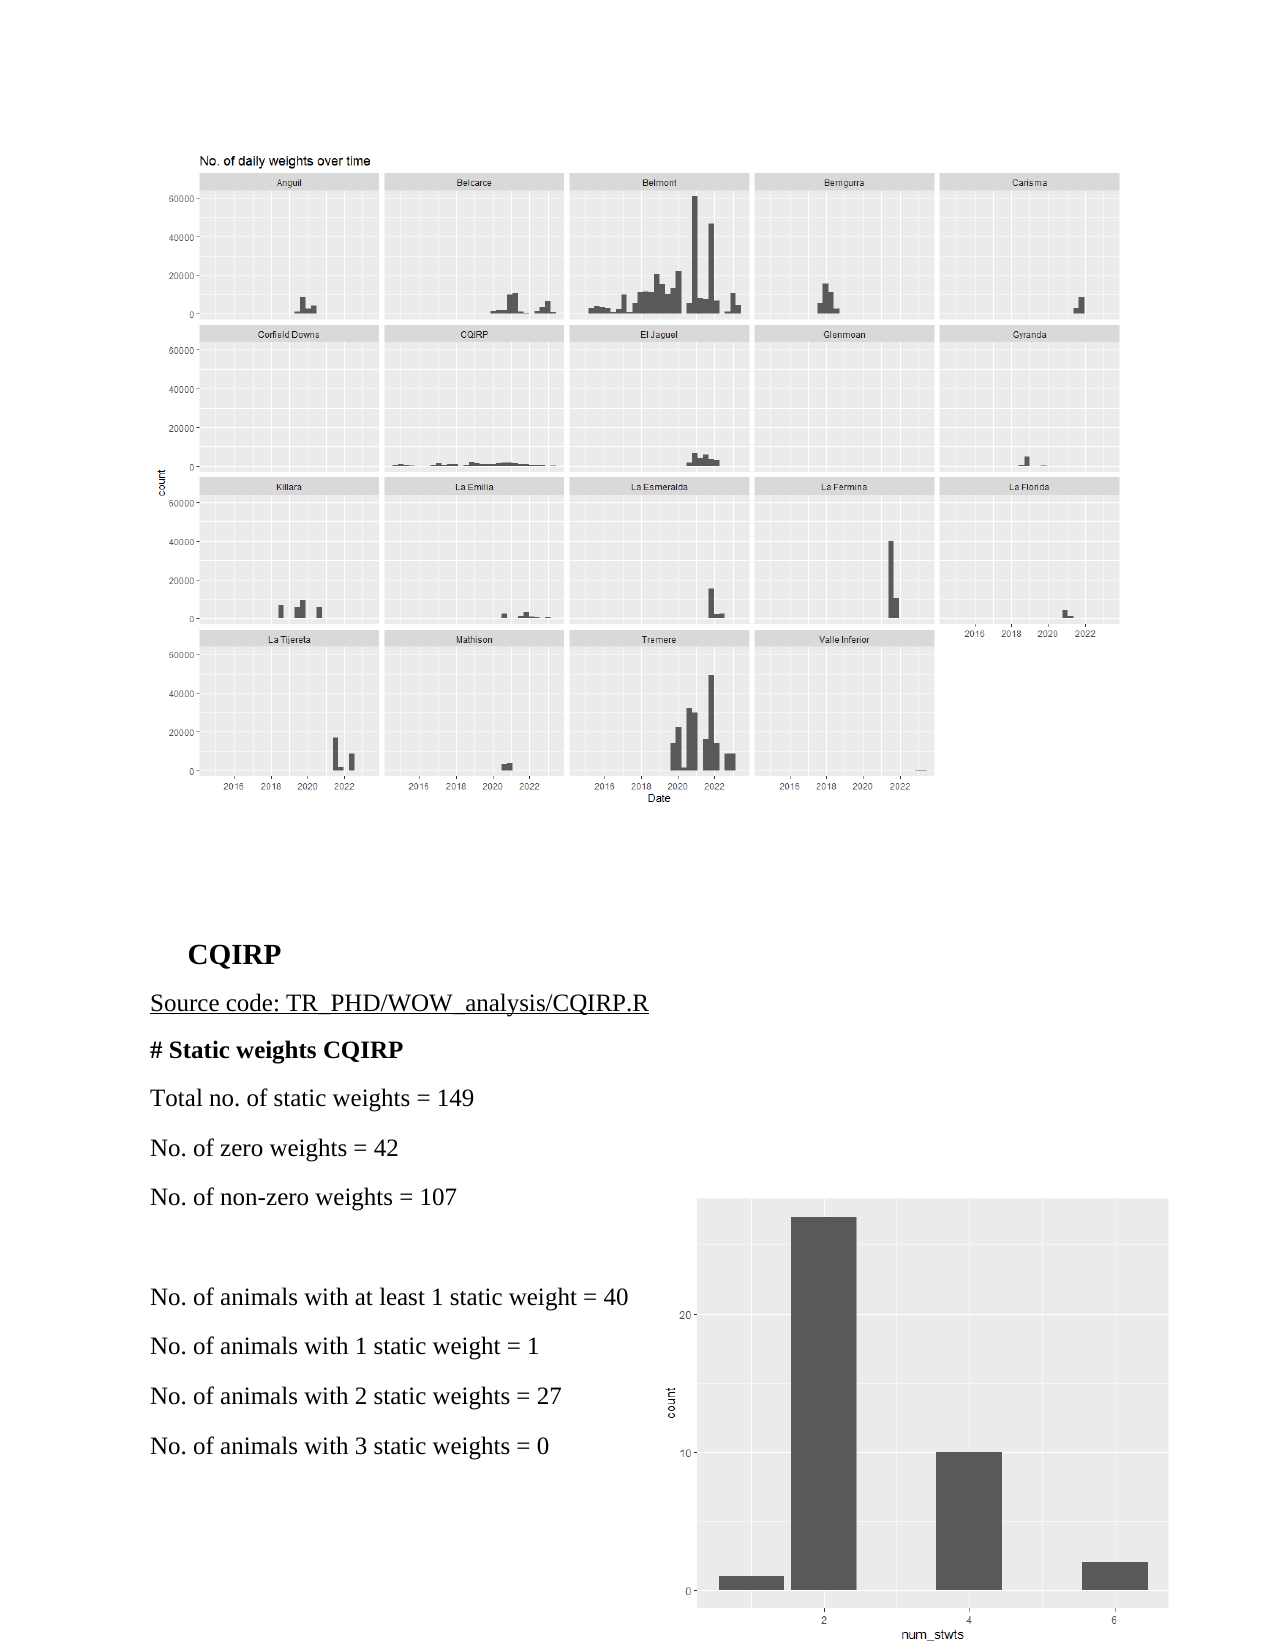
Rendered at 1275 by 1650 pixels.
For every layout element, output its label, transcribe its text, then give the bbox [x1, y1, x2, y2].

text Total no. of static weights = 149 [150, 1083, 1125, 1112]
subtitle CQIRP [187, 937, 1125, 971]
picture [657, 1192, 1175, 1647]
text No. of animals with at least 1 static weight = 40 [150, 1282, 657, 1311]
text No. of non-zero weights = 107 [150, 1182, 1125, 1211]
picture [150, 150, 1125, 809]
text No. of animals with 2 static weights = 27 [150, 1381, 657, 1410]
text No. of zero weights = 42 [150, 1133, 1125, 1161]
text No. of animals with 1 static weight = 1 [150, 1331, 657, 1360]
text Source code: TR_PHD/WOW_analysis/CQIRP.R [150, 988, 1125, 1016]
text # Static weights CQIRP [150, 1035, 1125, 1064]
text No. of animals with 3 static weights = 0 [150, 1431, 657, 1459]
